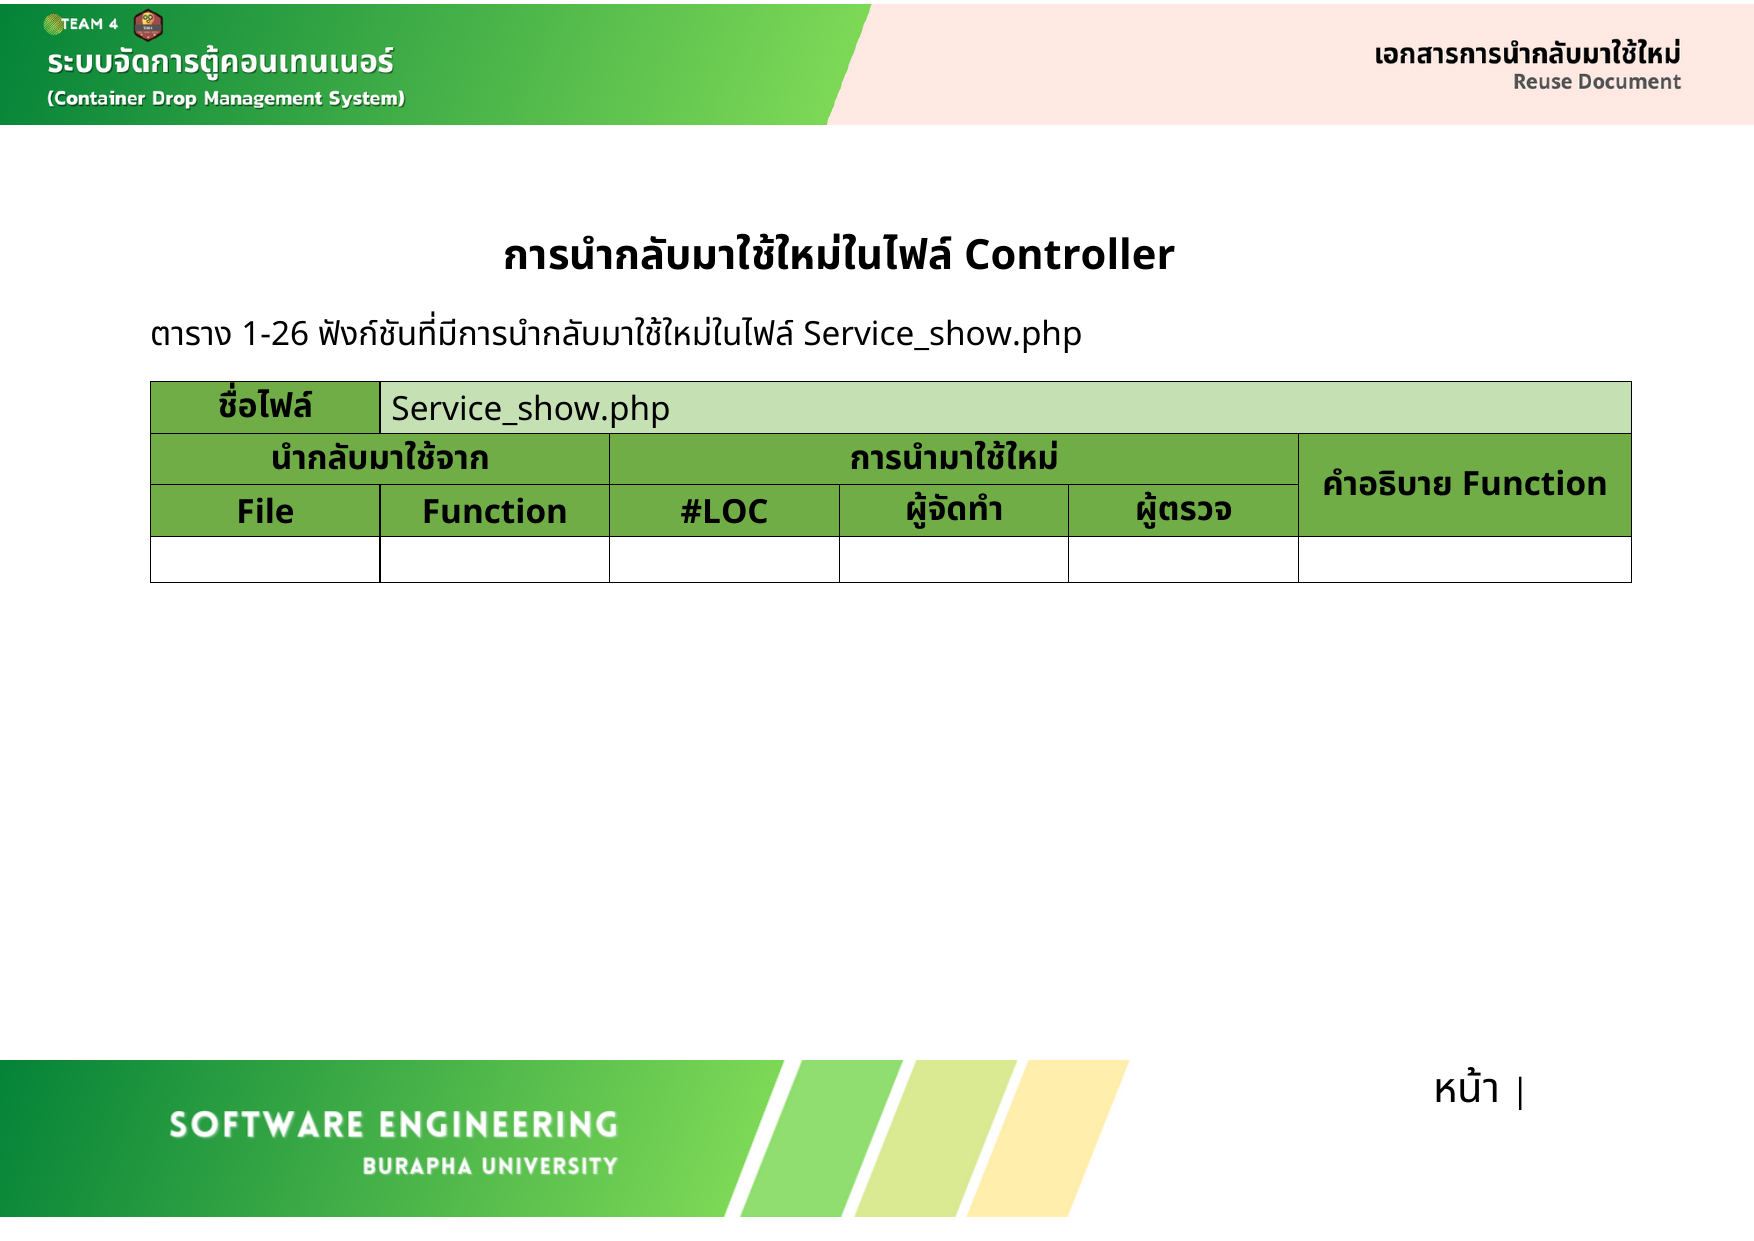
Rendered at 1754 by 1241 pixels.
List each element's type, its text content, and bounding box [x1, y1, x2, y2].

picture [0, 1060, 1754, 1217]
table_header ชื่อไฟล์ [151, 382, 379, 433]
table_header Service_show.php [381, 382, 1631, 433]
table_cell นำกลับมาใช้จาก [151, 434, 609, 484]
table_cell [151, 537, 379, 582]
text ตาราง 1-26 ฟังก์ชันที่มีการนำกลับมาใช้ใหม่ในไฟล์ Service_show.php [150, 310, 1529, 361]
table_cell File [151, 485, 379, 536]
text การนำกลับมาใช้ใหม่ในไฟล์ Controller [150, 225, 1529, 288]
table_cell [1069, 537, 1298, 582]
table_cell Function [381, 485, 609, 536]
table_cell [1299, 537, 1631, 582]
table_cell #LOC [610, 485, 839, 536]
table_cell ผู้ตรวจ [1069, 485, 1298, 536]
table_cell [840, 537, 1068, 582]
table_cell คำอธิบาย Function [1299, 434, 1631, 536]
picture [0, 4, 1754, 125]
table_cell ผู้จัดทำ [840, 485, 1068, 536]
table_cell [610, 537, 839, 582]
table_cell การนำมาใช้ใหม่ [610, 434, 1298, 484]
table_cell [381, 537, 609, 582]
